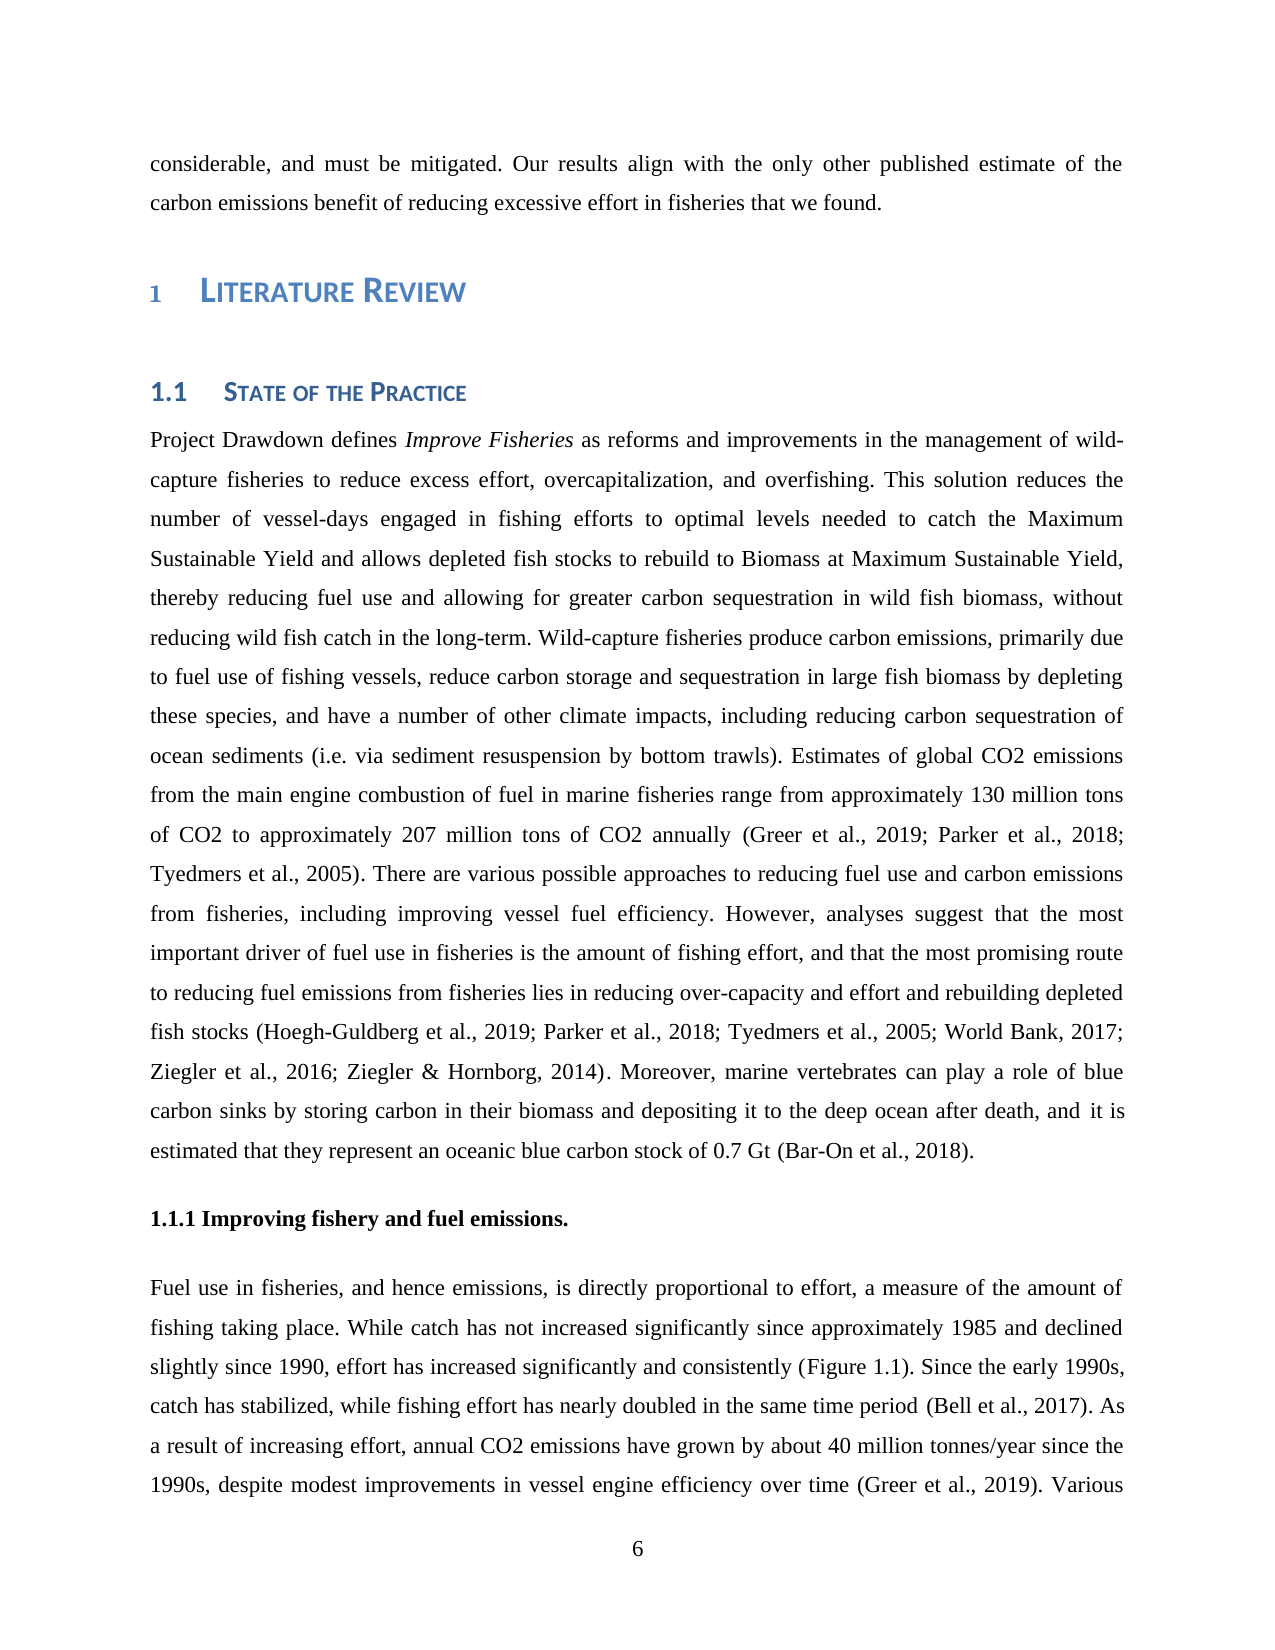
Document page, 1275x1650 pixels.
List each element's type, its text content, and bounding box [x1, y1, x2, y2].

text 1.1.1 Improving fishery and fuel emissions. [150, 1205, 1125, 1232]
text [150, 1274, 1125, 1498]
text Project Drawdown defines Improve Fisheries as reforms and improvements in the management of wild-capture fisheries to reduce excess effort, overcapitalization, and overfishing. This solution reduces the number of vessel-days engaged in fishing efforts to optimal levels needed to catch the Maximum Sustainable Yield and allows depleted fish stocks to rebuild to Biomass at Maximum Sustainable Yield, thereby reducing fuel use and allowing for greater carbon sequestration in wild fish biomass, without reducing wild fish catch in the long-term. Wild-capture fisheries produce carbon emissions, primarily due to fuel use of fishing vessels, reduce carbon storage and sequestration in large fish biomass by depleting these species, and have a number of other climate impacts, including reducing carbon sequestration of ocean sediments (i.e. via sediment resuspension by bottom trawls). Estimates of global CO2 emissions from the main engine combustion of fuel in marine fisheries range from approximately 130 million tons of CO2 to approximately 207 million tons of CO2 annually (Greer et al., 2019; Parker et al., 2018; Tyedmers et al., 2005). There are various possible approaches to reducing fuel use and carbon emissions from fisheries, including improving vessel fuel efficiency. However, analyses suggest that the most important driver of fuel use in fisheries is the amount of fishing effort, and that the most promising route to reducing fuel emissions from fisheries lies in reducing over-capacity and effort and rebuilding depleted fish stocks (Hoegh-Guldberg et al., 2019; Parker et al., 2018; Tyedmers et al., 2005; World Bank, 2017; Ziegler et al., 2016; Ziegler & Hornborg, 2014). Moreover, marine vertebrates can play a role of blue carbon sinks by storing carbon in their biomass and depositing it to the deep ocean after death, and it is estimated that they represent an oceanic blue carbon stock of 0.7 Gt (Bar-On et al., 2018). [150, 426, 1125, 1163]
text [150, 150, 1125, 216]
subtitle Literature Review [150, 266, 1125, 312]
subtitle 1.1 State of the Practice [150, 373, 1125, 408]
